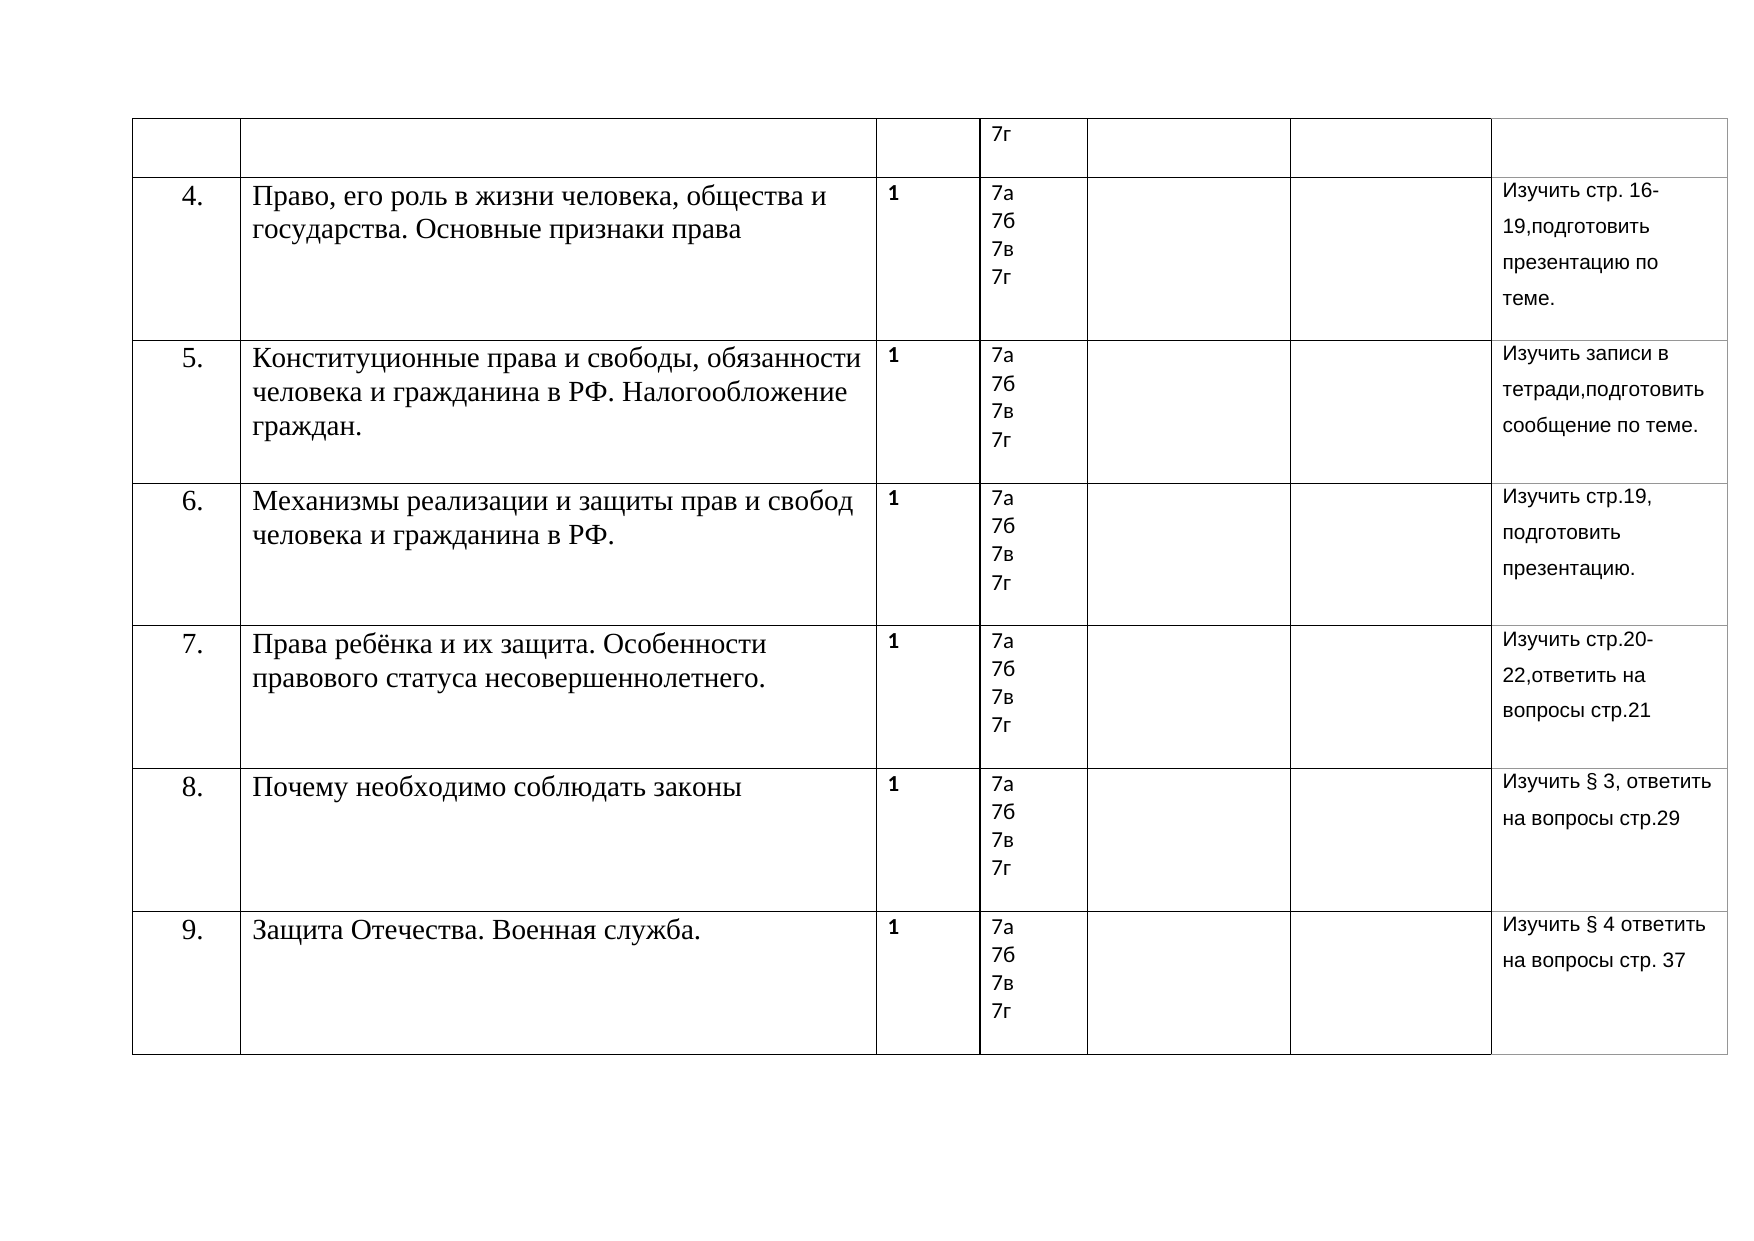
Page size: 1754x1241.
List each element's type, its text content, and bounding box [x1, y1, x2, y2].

table_cell Защита Отечества. Военная служба. [241, 912, 876, 1054]
table_cell Почему необходимо соблюдать законы [241, 769, 876, 911]
table_cell Изучить стр.19, подготовить презентацию. [1492, 484, 1727, 625]
table_cell [1088, 912, 1290, 1054]
table_cell [133, 178, 240, 339]
table_cell [133, 626, 240, 768]
table_cell [1291, 119, 1491, 177]
table_cell 1 [877, 178, 979, 339]
table_cell Механизмы реализации и защиты прав и свобод человека и гражданина в РФ. [241, 484, 876, 625]
table_cell [133, 119, 240, 177]
table_cell 1 [877, 769, 979, 911]
table_cell 7а 7б 7в 7г [981, 769, 1087, 911]
table_cell [1291, 341, 1491, 482]
table_cell Права ребёнка и их защита. Особенности правового статуса несовершеннолетнего. [241, 626, 876, 768]
table_cell [1088, 341, 1290, 482]
table_cell [133, 912, 240, 1054]
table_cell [1492, 119, 1727, 177]
table_cell [1291, 484, 1491, 625]
table_cell Изучить стр.20-22,ответить на вопросы стр.21 [1492, 626, 1727, 768]
table_cell [1291, 178, 1491, 339]
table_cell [241, 119, 876, 177]
table_cell [1088, 119, 1290, 177]
table_cell 7а 7б 7в 7г [981, 178, 1087, 339]
table_cell Изучить § 3, ответить на вопросы стр.29 [1492, 769, 1727, 911]
table_cell 1 [877, 626, 979, 768]
table_cell 1 [877, 484, 979, 625]
table_cell [133, 341, 240, 482]
table_cell [1291, 769, 1491, 911]
table_cell [1088, 178, 1290, 339]
table_cell 7а 7б 7в 7г [981, 341, 1087, 482]
table_cell 7а 7б 7в 7г [981, 119, 1087, 177]
table_cell [1291, 912, 1491, 1054]
table_cell 7а 7б 7в 7г [981, 912, 1087, 1054]
table_cell Изучить записи в тетради,подготовить сообщение по теме. [1492, 341, 1727, 482]
table_cell [1088, 769, 1290, 911]
table_cell [1291, 626, 1491, 768]
table_cell [1088, 626, 1290, 768]
table_cell [133, 769, 240, 911]
table_cell 7а 7б 7в 7г [981, 626, 1087, 768]
table_cell Изучить стр. 16-19,подготовить презентацию по теме. [1492, 178, 1727, 339]
table_cell Изучить § 4 ответить на вопросы стр. 37 [1492, 912, 1727, 1054]
table_cell [1088, 484, 1290, 625]
table_cell 1 [877, 341, 979, 482]
table_cell Право, его роль в жизни человека, общества и государства. Основные признаки права [241, 178, 876, 339]
table_cell Конституционные права и свободы, обязанности человека и гражданина в РФ. Налогообложение граждан. [241, 341, 876, 482]
table_cell [133, 484, 240, 625]
table_cell 7а 7б 7в 7г [981, 484, 1087, 625]
table_cell 1 [877, 119, 979, 177]
table_cell 1 [877, 912, 979, 1054]
